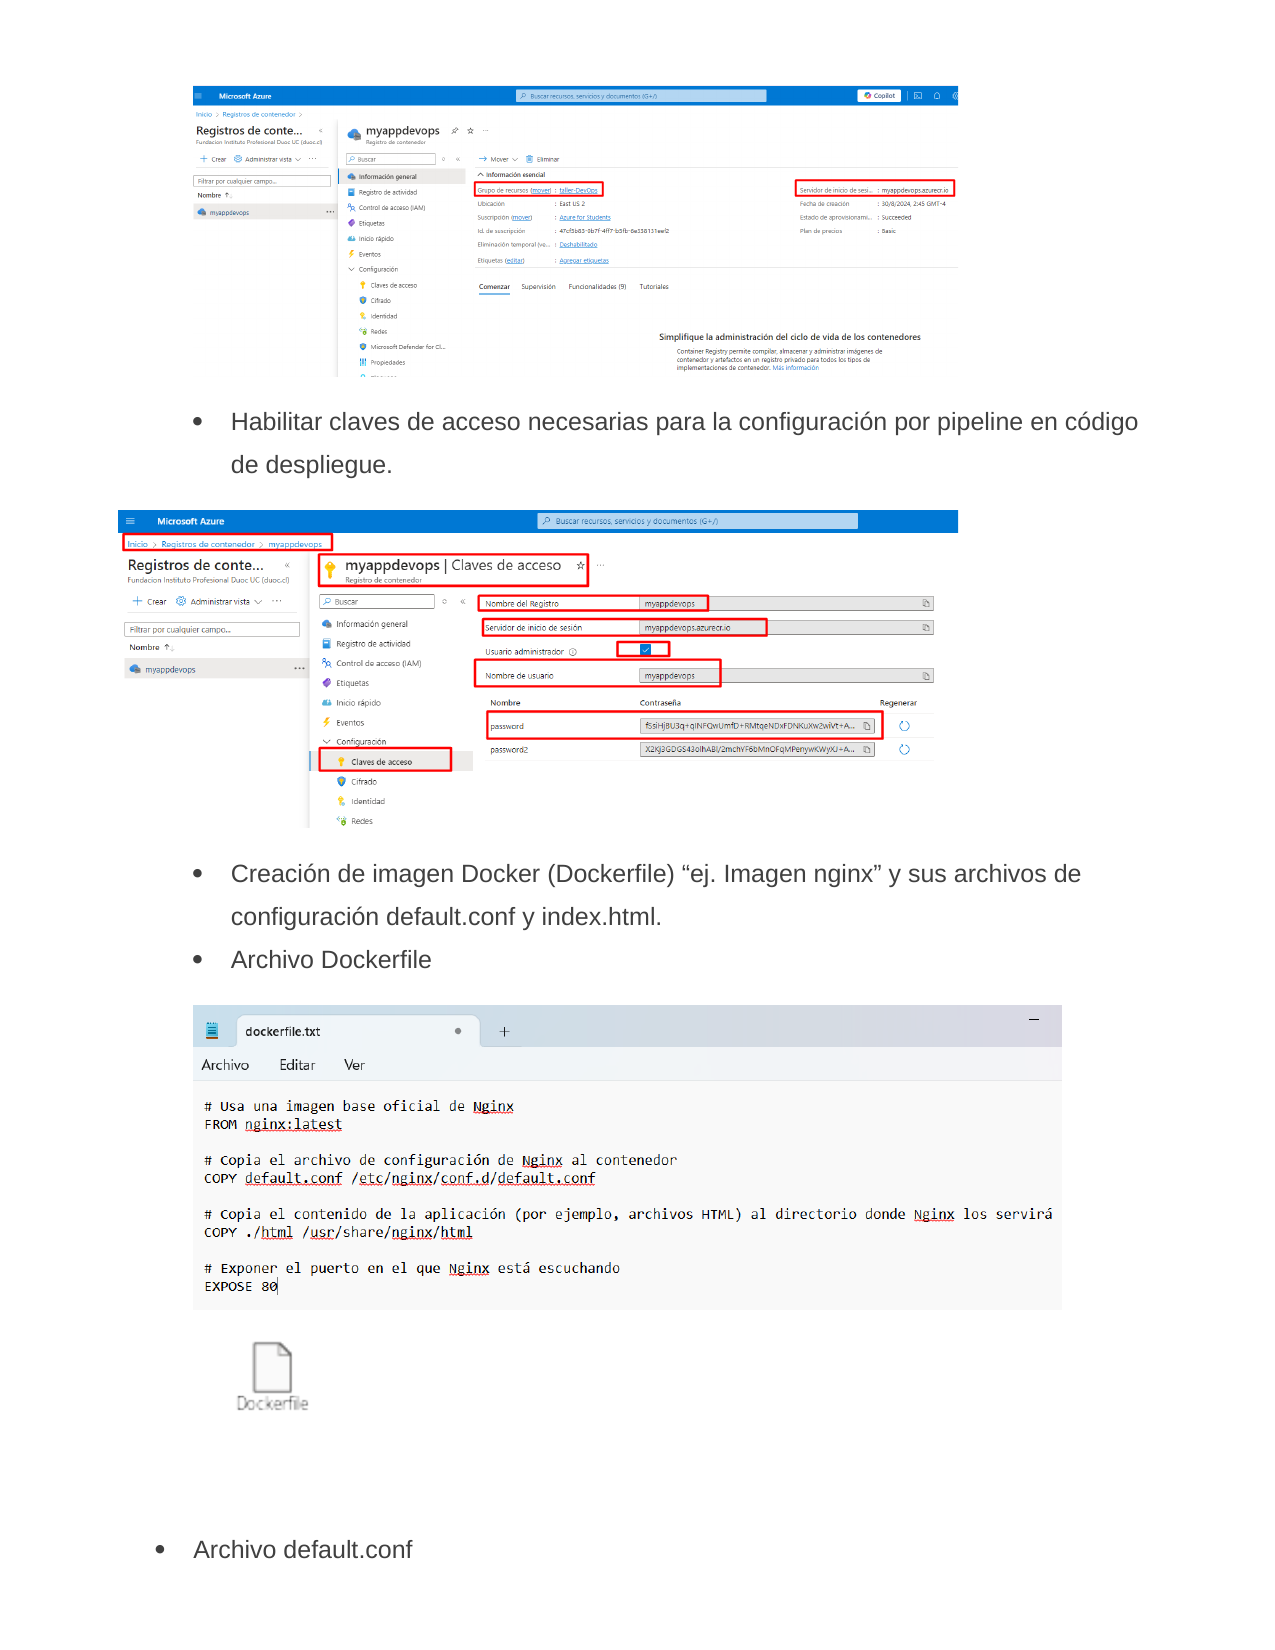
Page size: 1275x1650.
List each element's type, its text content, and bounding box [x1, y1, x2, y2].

list Creación de imagen Docker (Dockerfile) “ej. Imagen nginx” y sus archivos de configuración default.conf y index.html. [193, 859, 1152, 931]
picture [193, 1005, 1062, 1310]
picture [193, 85, 959, 377]
list Habilitar claves de acceso necesarias para la configuración por pipeline en código de despliegue. [193, 407, 1152, 479]
list Archivo default.conf [156, 1534, 1152, 1563]
list Archivo Dockerfile [193, 945, 1152, 974]
picture [118, 510, 959, 828]
